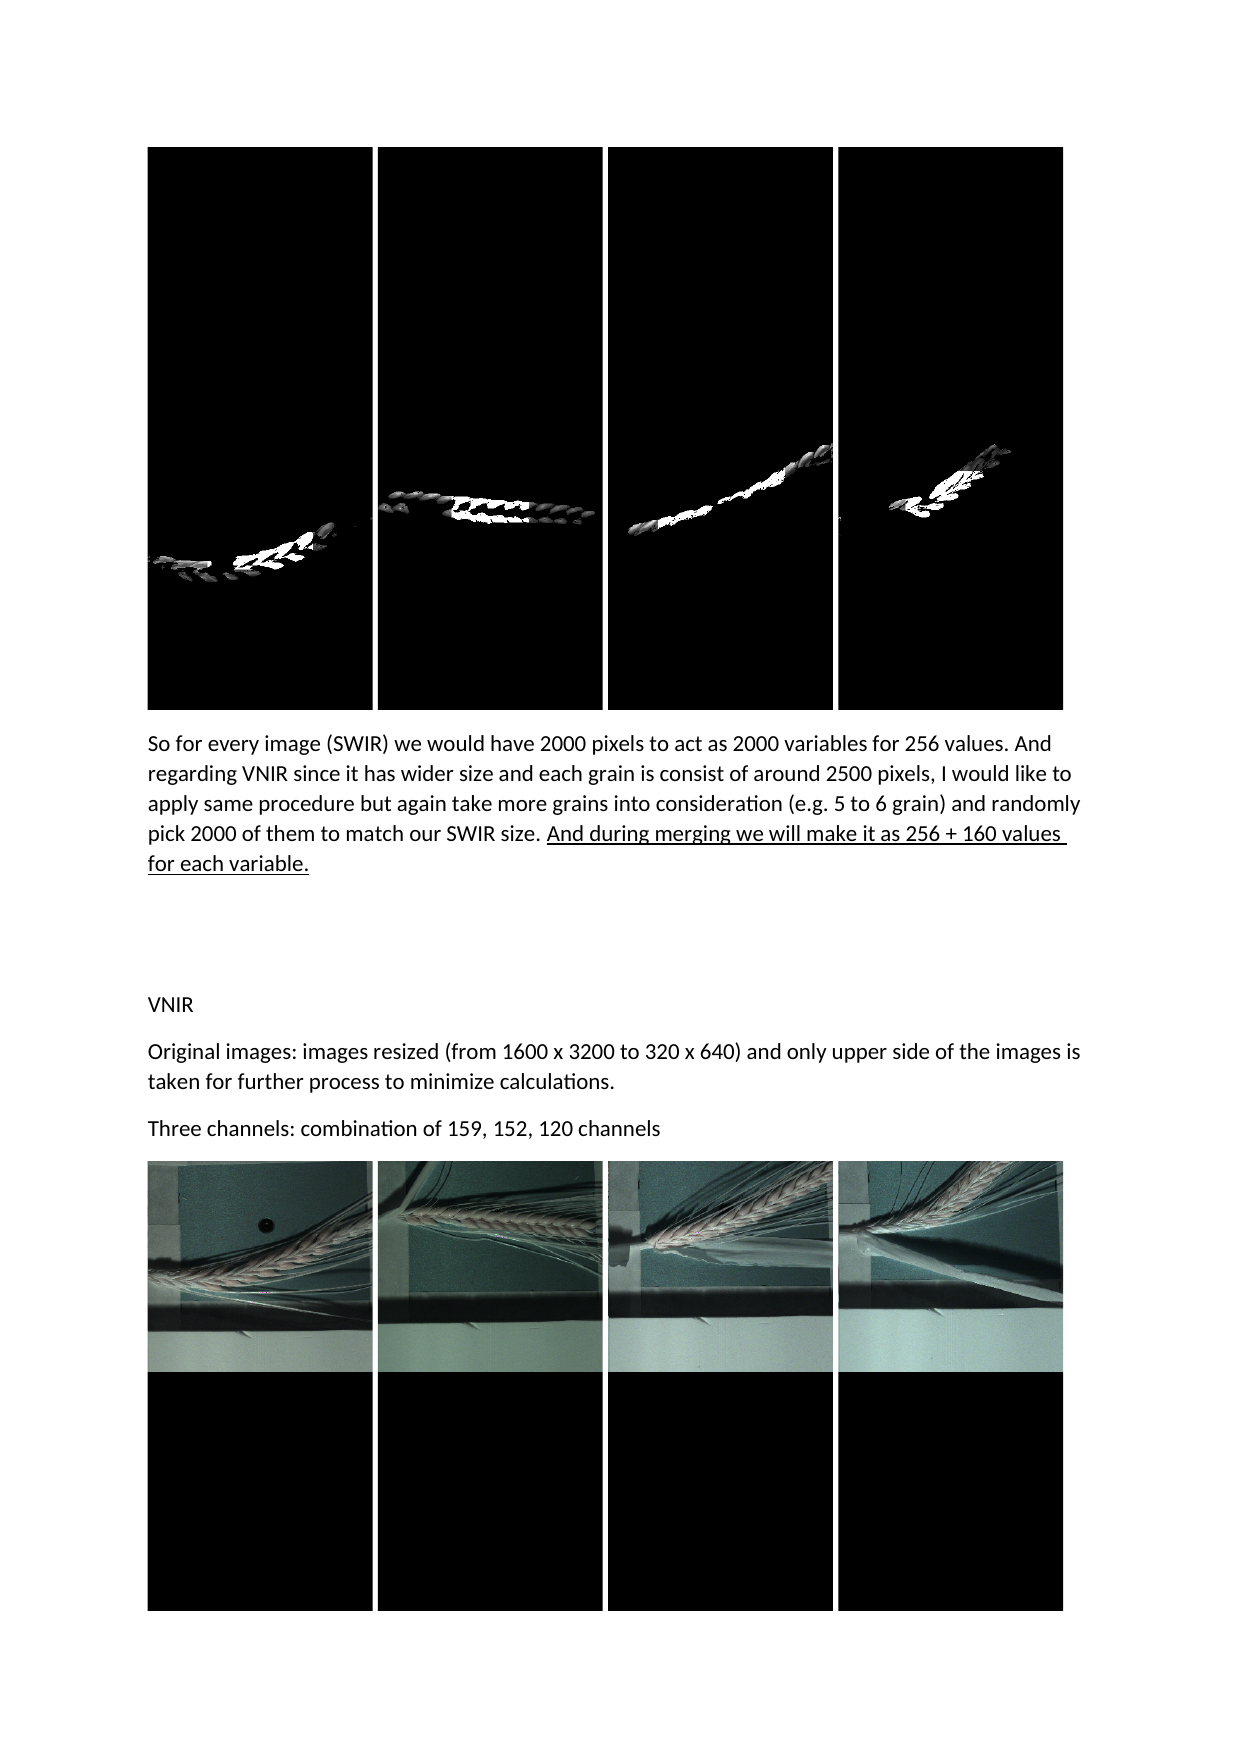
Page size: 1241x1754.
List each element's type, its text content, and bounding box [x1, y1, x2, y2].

picture [147, 147, 373, 710]
text So for every image (SWIR) we would have 2000 pixels to act as 2000 variables for 256 values. And regarding VNIR since it has wider size and each grain is consist of around 2500 pixels, I would like to apply same procedure but again take more grains into consideration (e.g. 5 to 6 grain) and randomly pick 2000 of them to match our SWIR size. And during merging we will make it as 256 + 160 values for each variable. [148, 729, 1093, 878]
picture [838, 147, 1064, 710]
text VNIR [148, 990, 1093, 1018]
picture [377, 147, 603, 710]
picture [377, 1161, 603, 1611]
text Original images: images resized (from 1600 x 3200 to 320 x 640) and only upper side of the images is taken for further process to minimize calculations. [148, 1037, 1093, 1095]
text Three channels: combination of 159, 152, 120 channels [148, 1114, 1093, 1142]
picture [147, 1161, 373, 1611]
picture [838, 1161, 1064, 1611]
picture [608, 147, 833, 710]
picture [608, 1161, 833, 1611]
